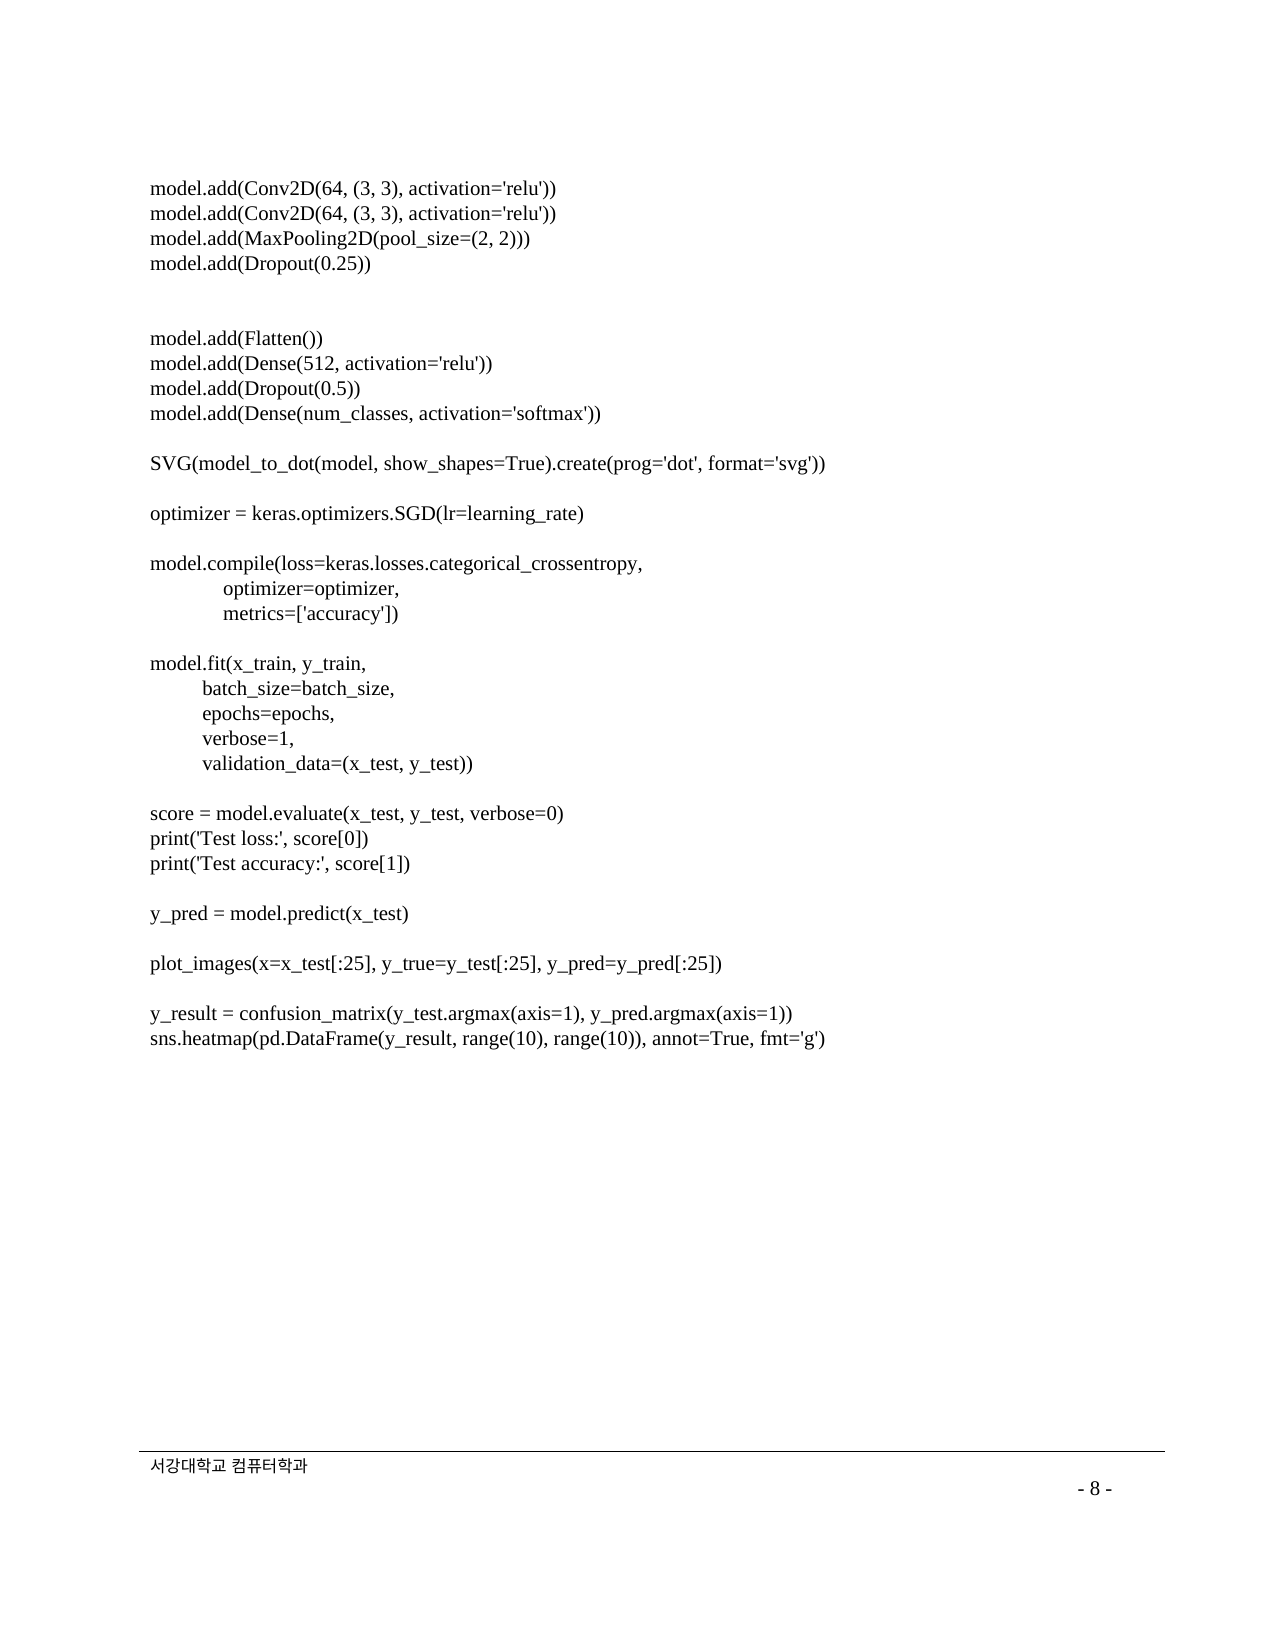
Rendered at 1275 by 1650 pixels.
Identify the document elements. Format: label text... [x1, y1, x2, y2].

text model.compile(loss=keras.losses.categorical_crossentropy, [150, 550, 1125, 575]
text model.add(Conv2D(64, (3, 3), activation='relu')) [150, 175, 1125, 200]
text print('Test loss:', score[0]) [150, 825, 1125, 850]
text verbose=1, [150, 725, 1125, 750]
text print('Test accuracy:', score[1]) [150, 850, 1125, 875]
text epochs=epochs, [150, 700, 1125, 725]
text sns.heatmap(pd.DataFrame(y_result, range(10), range(10)), annot=True, fmt='g') [150, 1025, 1125, 1050]
text y_pred = model.predict(x_test) [150, 900, 1125, 925]
text model.add(Dropout(0.25)) [150, 250, 1125, 275]
text y_result = confusion_matrix(y_test.argmax(axis=1), y_pred.argmax(axis=1)) [150, 1000, 1125, 1025]
text score = model.evaluate(x_test, y_test, verbose=0) [150, 800, 1125, 825]
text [150, 225, 1125, 250]
text batch_size=batch_size, [150, 675, 1125, 700]
text metrics=['accuracy']) [150, 600, 1125, 625]
text model.add(Dense(512, activation='relu')) [150, 350, 1125, 375]
text model.fit(x_train, y_train, [150, 650, 1125, 675]
text optimizer = keras.optimizers.SGD(lr=learning_rate) [150, 500, 1125, 525]
text plot_images(x=x_test[:25], y_true=y_test[:25], y_pred=y_pred[:25]) [150, 950, 1125, 975]
text SVG(model_to_dot(model, show_shapes=True).create(prog='dot', format='svg')) [150, 450, 1125, 475]
text model.add(Dropout(0.5)) [150, 375, 1125, 400]
text model.add(Flatten()) [150, 325, 1125, 350]
text model.add(Conv2D(64, (3, 3), activation='relu')) [150, 200, 1125, 225]
text validation_data=(x_test, y_test)) [150, 750, 1125, 775]
text model.add(Dense(num_classes, activation='softmax')) [150, 400, 1125, 425]
text optimizer=optimizer, [150, 575, 1125, 600]
